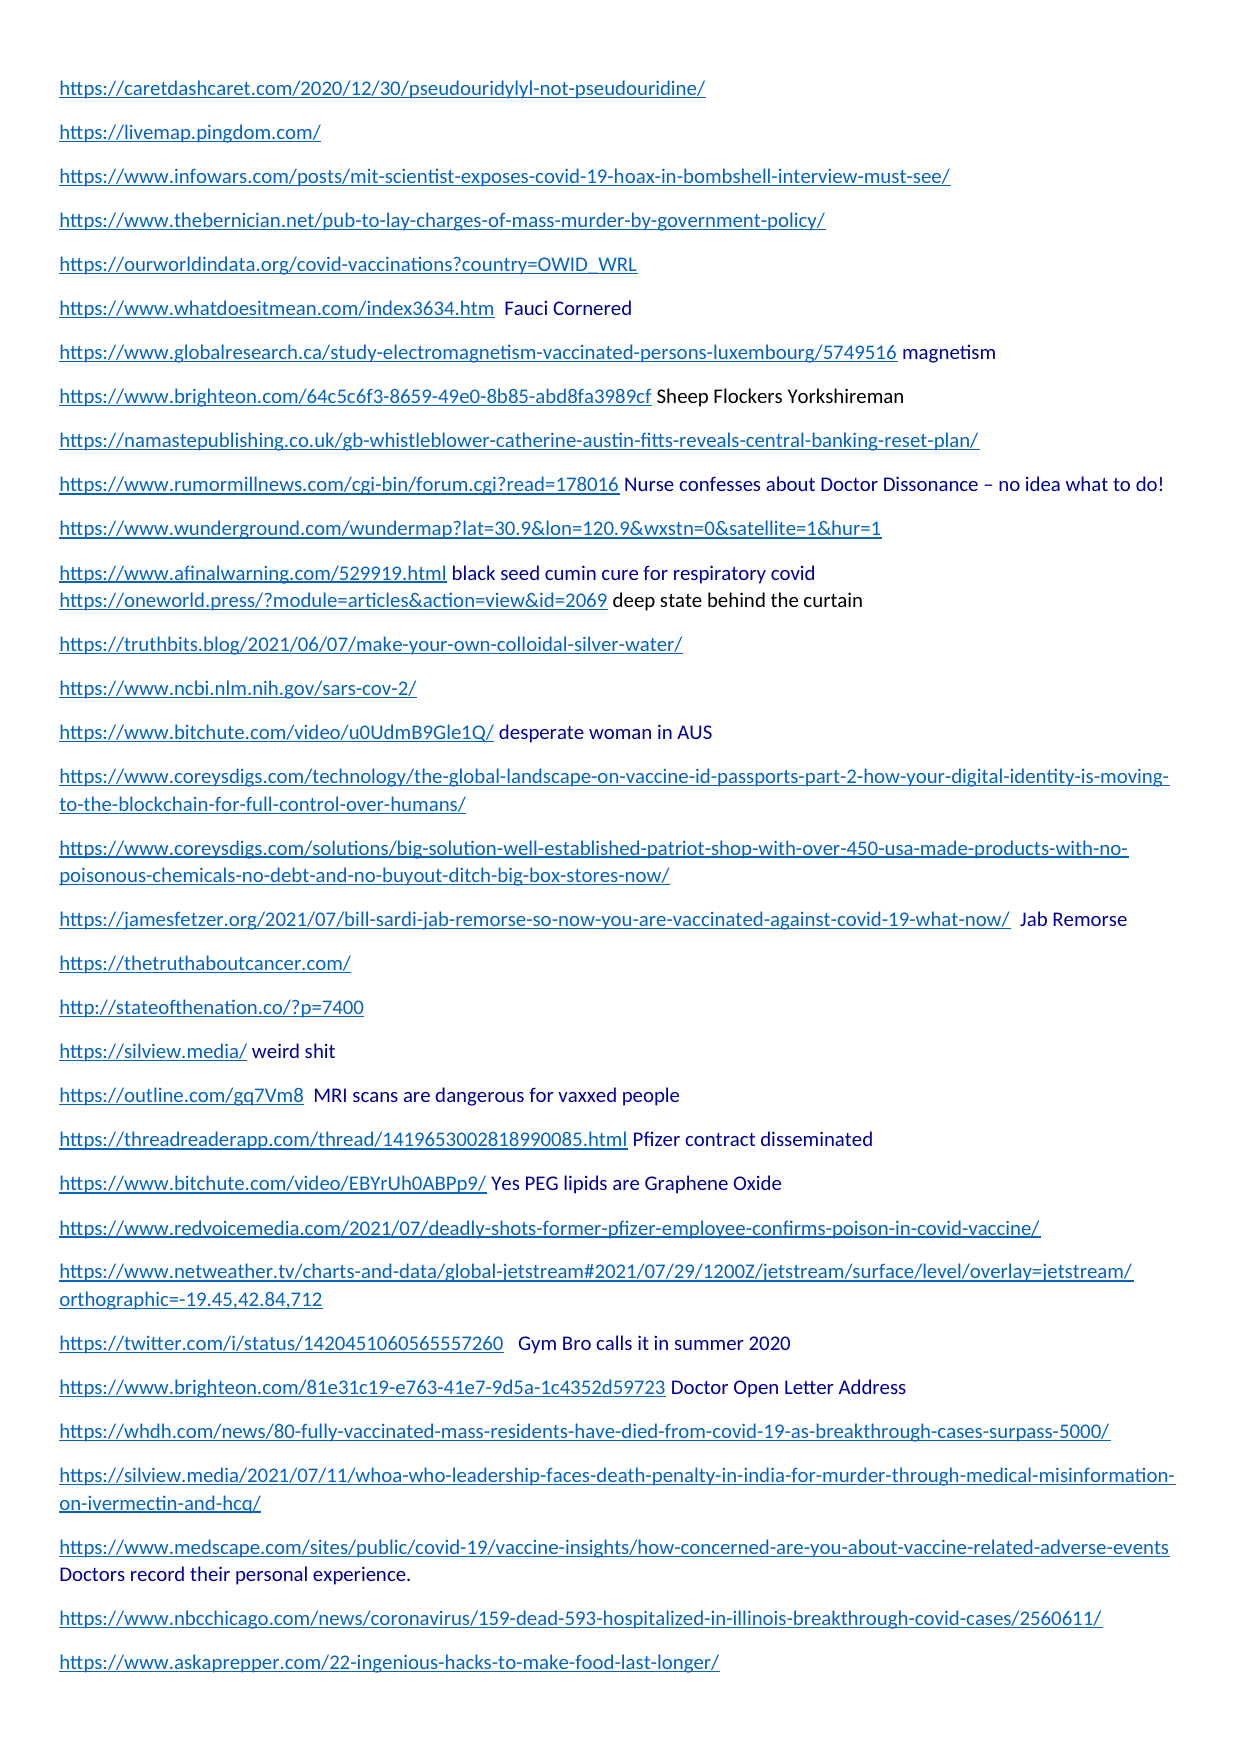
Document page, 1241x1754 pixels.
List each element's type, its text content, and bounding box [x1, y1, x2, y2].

text https://www.brighteon.com/64c5c6f3-8659-49e0-8b85-abd8fa3989cf Sheep Flockers Yorkshireman [59, 383, 1181, 409]
text https://www.thebernician.net/pub-to-lay-charges-of-mass-murder-by-government-policy/ [59, 207, 1181, 233]
text https://www.rumormillnews.com/cgi-bin/forum.cgi?read=178016 Nurse confesses about Doctor Dissonance – no idea what to do! [59, 472, 1181, 497]
text https://www.nbcchicago.com/news/coronavirus/159-dead-593-hospitalized-in-illinois-breakthrough-covid-cases/2560611/ [59, 1605, 1181, 1631]
text https://threadreaderapp.com/thread/1419653002818990085.html Pfizer contract disseminated [59, 1127, 1181, 1152]
text https://www.globalresearch.ca/study-electromagnetism-vaccinated-persons-luxembourg/5749516 magnetism [59, 339, 1181, 365]
text https://www.brighteon.com/81e31c19-e763-41e7-9d5a-1c4352d59723 Doctor Open Letter Address [59, 1374, 1181, 1400]
text https://www.coreysdigs.com/technology/the-global-landscape-on-vaccine-id-passports-part-2-how-your-digital-identity-is-moving-to-the-blockchain-for-full-control-over-humans/ [59, 763, 1181, 816]
text https://www.medscape.com/sites/public/covid-19/vaccine-insights/how-concerned-are-you-about-vaccine-related-adverse-events Doctors record their personal experience. [59, 1534, 1181, 1587]
text https://namastepublishing.co.uk/gb-whistleblower-catherine-austin-fitts-reveals-central-banking-reset-plan/ [59, 427, 1181, 453]
text http://stateofthenation.co/?p=7400 [59, 994, 1181, 1020]
text https://livemap.pingdom.com/ [59, 119, 1181, 144]
text https://jamesfetzer.org/2021/07/bill-sardi-jab-remorse-so-now-you-are-vaccinated-against-covid-19-what-now/ Jab Remorse [59, 906, 1181, 932]
text https://silview.media/2021/07/11/whoa-who-leadership-faces-death-penalty-in-india-for-murder-through-medical-misinformation-on-ivermectin-and-hcq/ [59, 1462, 1181, 1515]
text https://thetruthaboutcancer.com/ [59, 950, 1181, 976]
text https://www.bitchute.com/video/u0UdmB9Gle1Q/ desperate woman in AUS [59, 719, 1181, 745]
text https://whdh.com/news/80-fully-vaccinated-mass-residents-have-died-from-covid-19-as-breakthrough-cases-surpass-5000/ [59, 1418, 1181, 1444]
text https://silview.media/ weird shit [59, 1038, 1181, 1064]
text https://twitter.com/i/status/1420451060565557260 Gym Bro calls it in summer 2020 [59, 1330, 1181, 1356]
text https://www.ncbi.nlm.nih.gov/sars-cov-2/ [59, 675, 1181, 701]
text https://caretdashcaret.com/2020/12/30/pseudouridylyl-not-pseudouridine/ [59, 75, 1181, 100]
text https://www.askaprepper.com/22-ingenious-hacks-to-make-food-last-longer/ [59, 1649, 1181, 1675]
text https://www.redvoicemedia.com/2021/07/deadly-shots-former-pfizer-employee-confirms-poison-in-covid-vaccine/ [59, 1215, 1181, 1240]
text https://www.bitchute.com/video/EBYrUh0ABPp9/ Yes PEG lipids are Graphene Oxide [59, 1171, 1181, 1196]
text https://truthbits.blog/2021/06/07/make-your-own-colloidal-silver-water/ [59, 631, 1181, 657]
text https://www.whatdoesitmean.com/index3634.htm Fauci Cornered [59, 295, 1181, 321]
text https://www.wunderground.com/wundermap?lat=30.9&lon=120.9&wxstn=0&satellite=1&hur=1 [59, 516, 1181, 541]
text https://www.infowars.com/posts/mit-scientist-exposes-covid-19-hoax-in-bombshell-interview-must-see/ [59, 163, 1181, 188]
text https://outline.com/gq7Vm8 MRI scans are dangerous for vaxxed people [59, 1082, 1181, 1108]
text https://www.coreysdigs.com/solutions/big-solution-well-established-patriot-shop-with-over-450-usa-made-products-with-no-poisonous-chemicals-no-debt-and-no-buyout-ditch-big-box-stores-now/ [59, 835, 1181, 888]
text https://ourworldindata.org/covid-vaccinations?country=OWID_WRL [59, 251, 1181, 277]
text https://www.afinalwarning.com/529919.html black seed cumin cure for respiratory covid https://oneworld.press/?module=articles&action=view&id=2069 deep state behind the curtain [59, 560, 1181, 612]
text https://www.netweather.tv/charts-and-data/global-jetstream#2021/07/29/1200Z/jetstream/surface/level/overlay=jetstream/orthographic=-19.45,42.84,712 [59, 1259, 1181, 1312]
